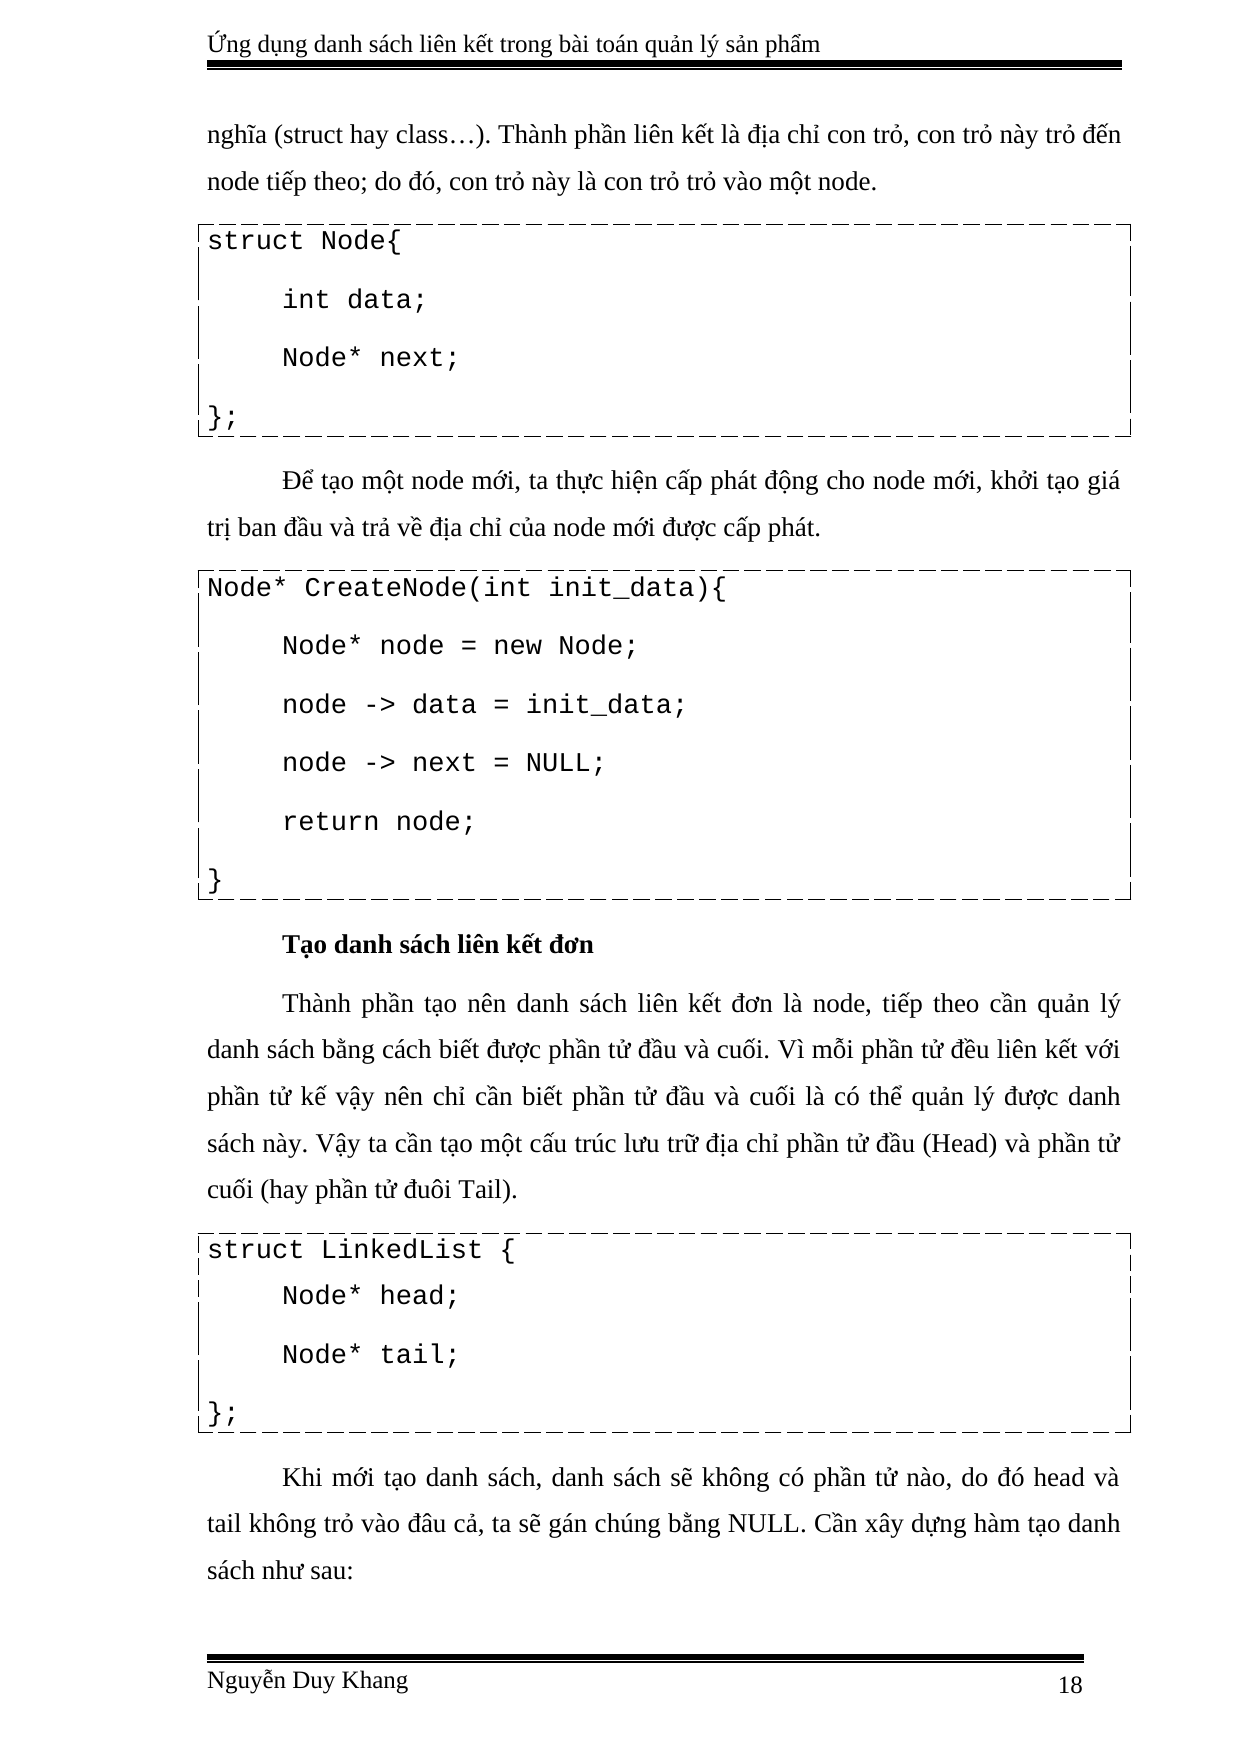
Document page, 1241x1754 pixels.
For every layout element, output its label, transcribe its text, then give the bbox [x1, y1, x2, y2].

text return node; [197, 804, 1131, 838]
text node -> next = NULL; [197, 746, 1131, 780]
text int data; [197, 282, 1131, 316]
text }; [197, 399, 1131, 437]
text }; [197, 1396, 1131, 1433]
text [207, 118, 1122, 196]
text Tạo danh sách liên kết đơn [207, 928, 1122, 959]
text Node* node = new Node; [197, 629, 1131, 663]
text struct LinkedList { Node* head; [197, 1233, 1131, 1313]
text Node* tail; [197, 1337, 1131, 1371]
text Node* next; [197, 341, 1131, 375]
text } [197, 863, 1131, 900]
text Node* CreateNode(int init_data){ [197, 570, 1131, 604]
text Thành phần tạo nên danh sách liên kết đơn là node, tiếp theo cần quản lý danh sách bằng cách biết được phần tử đầu và cuối. Vì mỗi phần tử đều liên kết với phần tử kế vậy nên chỉ cần biết phần tử đầu và cuối là có thể quản lý được danh sách này. Vậy ta cần tạo một cấu trúc lưu trữ địa chỉ phần tử đầu (Head) và phần tử cuối (hay phần tử đuôi Tail). [207, 987, 1122, 1205]
text Để tạo một node mới, ta thực hiện cấp phát động cho node mới, khởi tạo giá trị ban đầu và trả về địa chỉ của node mới được cấp phát. [207, 464, 1122, 542]
text node -> data = init_data; [197, 687, 1131, 721]
text struct Node{ [197, 224, 1131, 258]
text Khi mới tạo danh sách, danh sách sẽ không có phần tử nào, do đó head và tail không trỏ vào đâu cả, ta sẽ gán chúng bằng NULL. Cần xây dựng hàm tạo danh sách như sau: [207, 1461, 1122, 1585]
